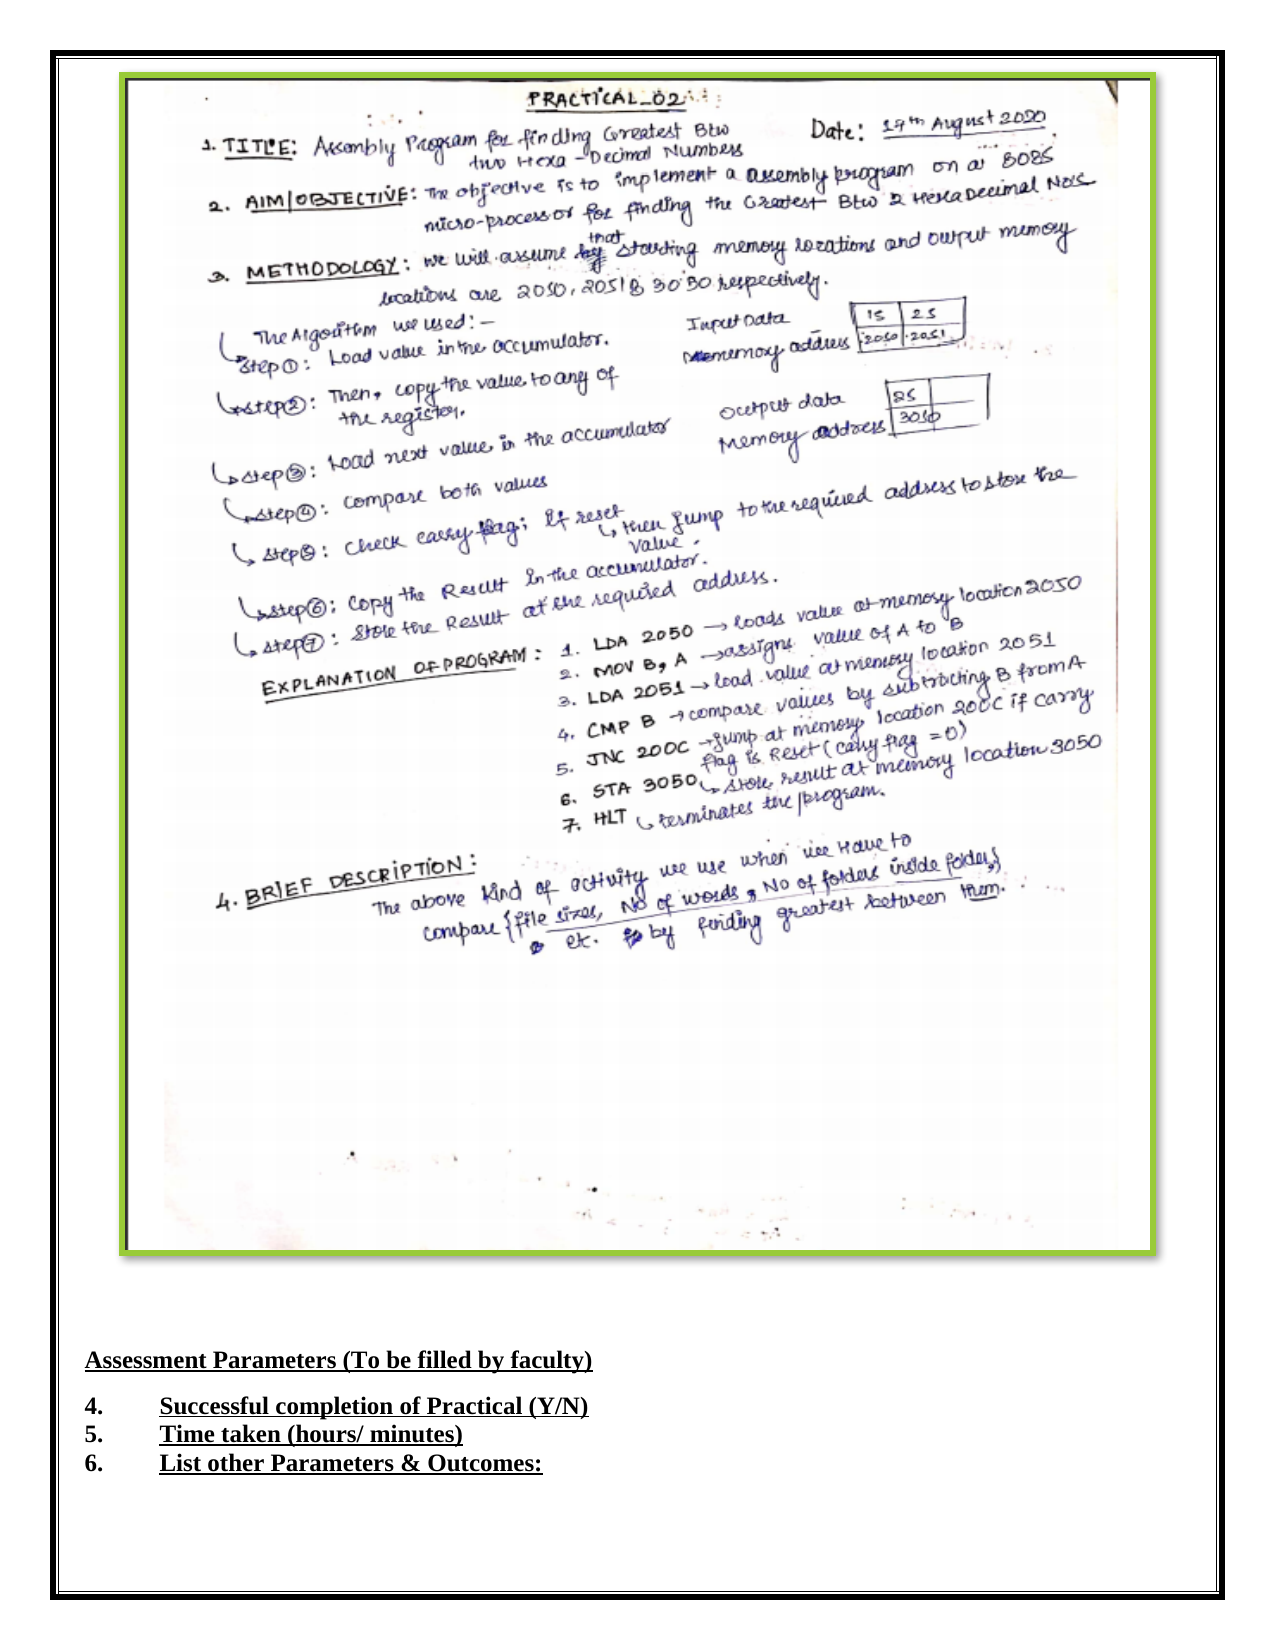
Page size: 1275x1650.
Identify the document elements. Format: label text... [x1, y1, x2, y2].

picture [125, 78, 1150, 1250]
list Time taken (hours/ minutes) [84, 1419, 1200, 1448]
list List other Parameters & Outcomes: [84, 1448, 1200, 1477]
list Successful completion of Practical (Y/N) [84, 1391, 1200, 1419]
text Assessment Parameters (To be filled by faculty) [84, 1345, 1200, 1374]
